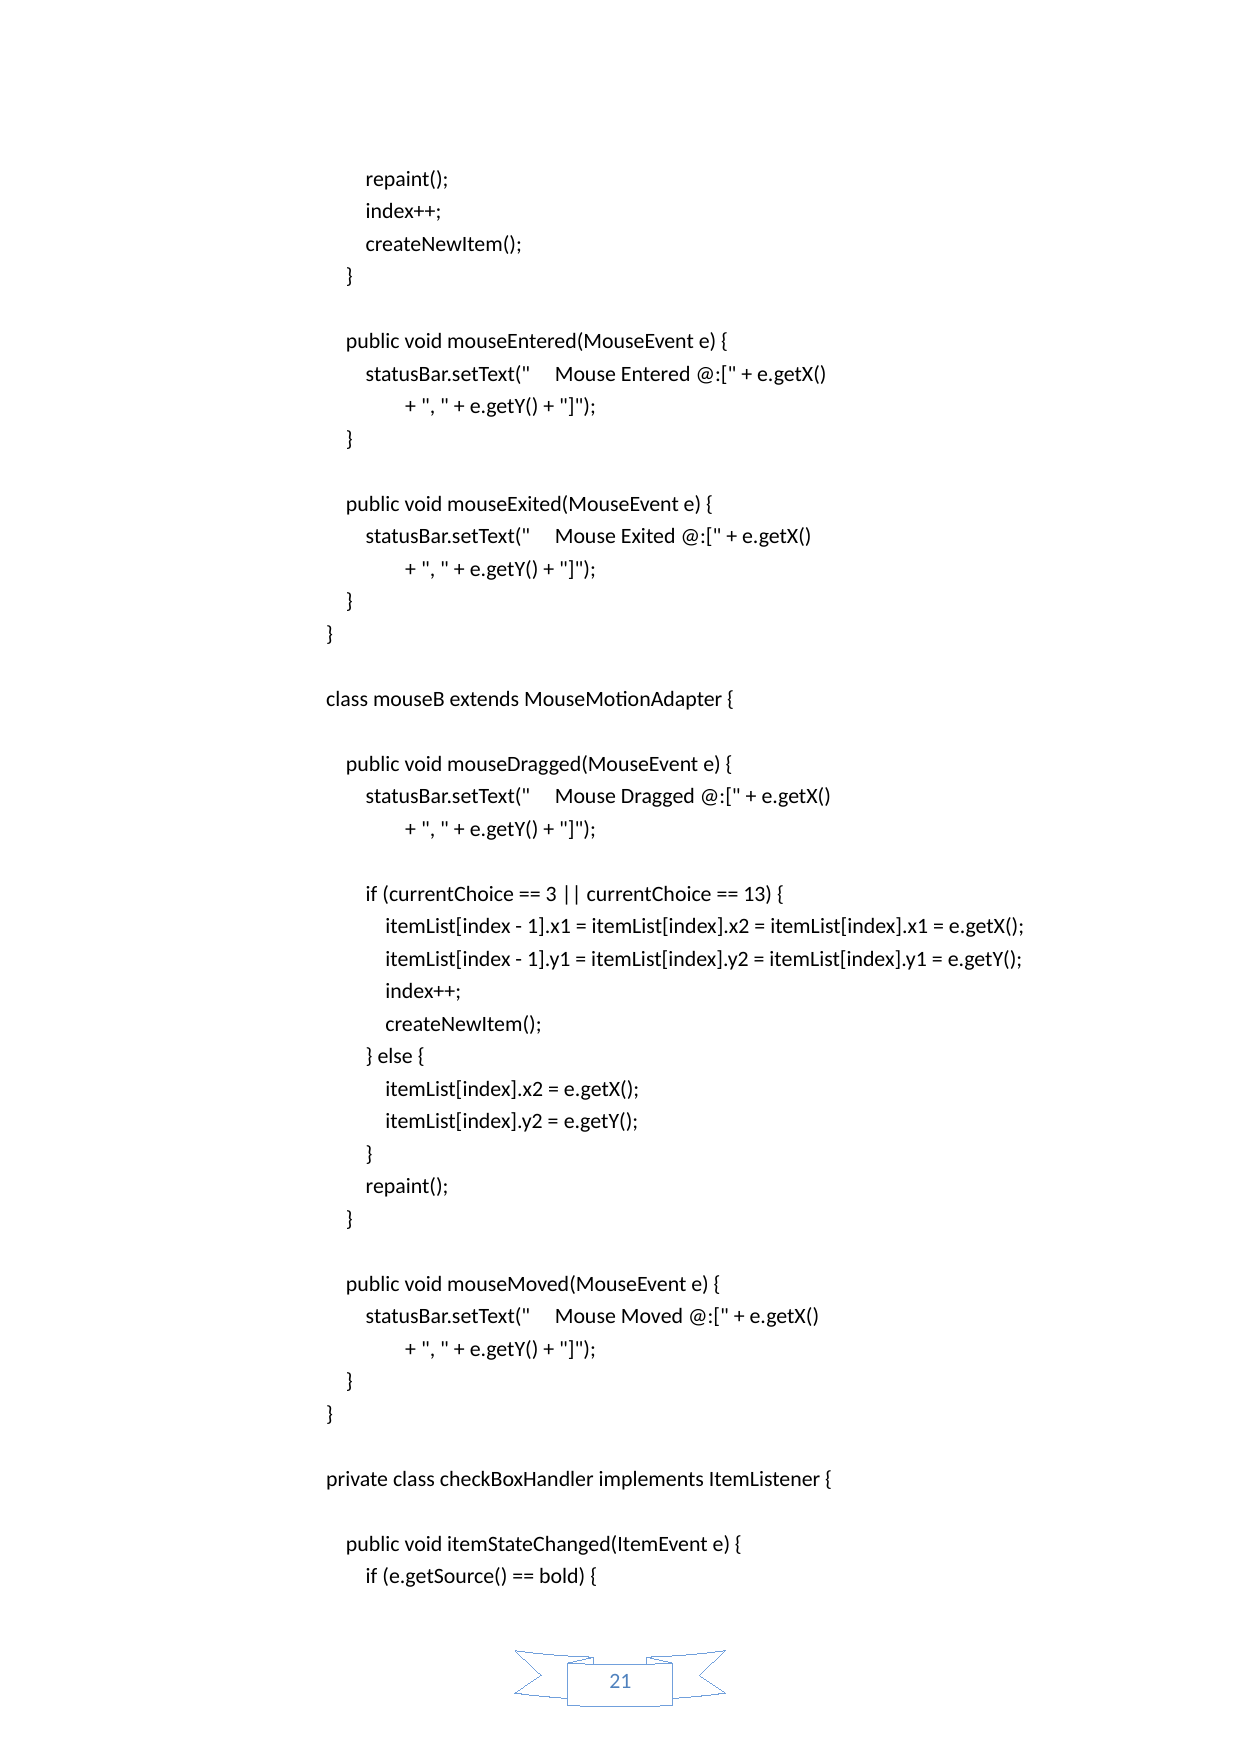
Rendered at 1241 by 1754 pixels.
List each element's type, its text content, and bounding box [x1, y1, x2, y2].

list + ", " + e.getY() + "]"); [262, 1332, 1053, 1364]
list itemList[index].y2 = e.getY(); [262, 1104, 1053, 1137]
list } [262, 422, 1053, 454]
list public void itemStateChanged(ItemEvent e) { [262, 1527, 1053, 1559]
list public void mouseExited(MouseEvent e) { [262, 487, 1053, 519]
list statusBar.setText(" Mouse Moved @:[" + e.getX() [262, 1299, 1053, 1332]
list index++; [262, 974, 1053, 1007]
list if (e.getSource() == bold) { [262, 1559, 1053, 1592]
list + ", " + e.getY() + "]"); [262, 389, 1053, 422]
list repaint(); [262, 1169, 1053, 1202]
list } [262, 1137, 1053, 1169]
list } else { [262, 1039, 1053, 1072]
list index++; [262, 194, 1053, 227]
list statusBar.setText(" Mouse Entered @:[" + e.getX() [262, 357, 1053, 389]
list itemList[index - 1].x1 = itemList[index].x2 = itemList[index].x1 = e.getX(); [262, 909, 1053, 942]
list repaint(); [262, 162, 1053, 194]
list public void mouseDragged(MouseEvent e) { [262, 747, 1053, 779]
list private class checkBoxHandler implements ItemListener { [262, 1462, 1053, 1494]
list public void mouseEntered(MouseEvent e) { [262, 324, 1053, 357]
list createNewItem(); [262, 1007, 1053, 1039]
list itemList[index - 1].y1 = itemList[index].y2 = itemList[index].y1 = e.getY(); [262, 942, 1053, 974]
list } [262, 617, 1053, 649]
list + ", " + e.getY() + "]"); [262, 812, 1053, 844]
list + ", " + e.getY() + "]"); [262, 552, 1053, 584]
list itemList[index].x2 = e.getX(); [262, 1072, 1053, 1104]
list statusBar.setText(" Mouse Dragged @:[" + e.getX() [262, 779, 1053, 812]
list createNewItem(); [262, 227, 1053, 259]
list } [262, 1364, 1053, 1397]
list if (currentChoice == 3 || currentChoice == 13) { [262, 877, 1053, 909]
list class mouseB extends MouseMotionAdapter { [262, 682, 1053, 714]
list public void mouseMoved(MouseEvent e) { [262, 1267, 1053, 1299]
list } [262, 584, 1053, 617]
list } [262, 1202, 1053, 1234]
list statusBar.setText(" Mouse Exited @:[" + e.getX() [262, 519, 1053, 552]
list } [262, 1397, 1053, 1429]
list } [262, 259, 1053, 292]
